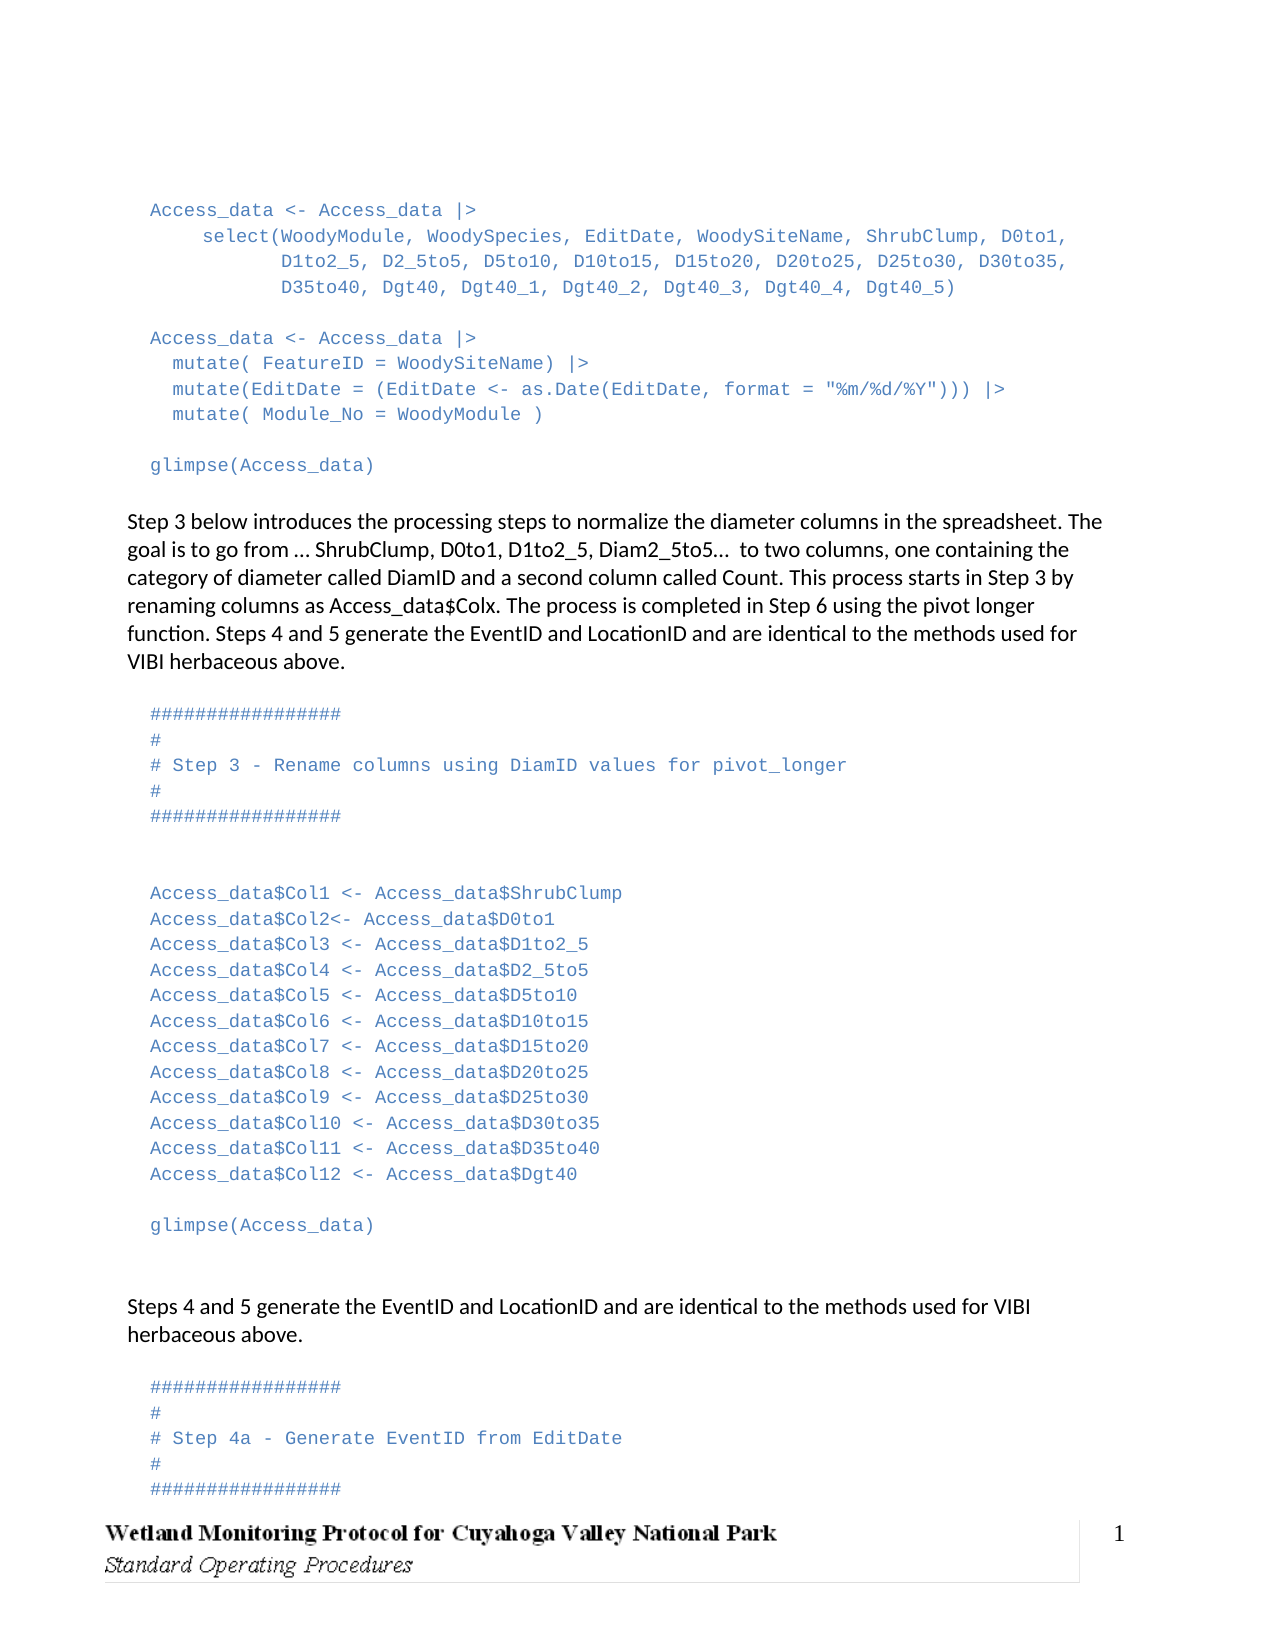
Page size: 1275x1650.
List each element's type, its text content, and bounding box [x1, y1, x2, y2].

text # [150, 1454, 1116, 1476]
text ################# [150, 1378, 1116, 1399]
text Access_data$Col7 <- Access_data$D15to20 [150, 1037, 1116, 1058]
text Access_data$Col4 <- Access_data$D2_5to5 [150, 960, 1116, 982]
text # [150, 731, 1116, 752]
text ################# [150, 705, 1116, 726]
text glimpse(Access_data) [150, 1216, 1116, 1237]
picture [105, 1520, 1080, 1584]
text ################# [150, 807, 1116, 828]
text # Step 4a - Generate EventID from EditDate [150, 1429, 1116, 1450]
text # [150, 782, 1116, 803]
text Access_data$Col12 <- Access_data$Dgt40 [150, 1164, 1116, 1186]
text D35to40, Dgt40, Dgt40_1, Dgt40_2, Dgt40_3, Dgt40_4, Dgt40_5) [150, 278, 1116, 299]
text mutate( FeatureID = WoodySiteName) |> [150, 354, 1116, 375]
text mutate( Module_No = WoodyModule ) [150, 405, 1116, 426]
text Access_data$Col6 <- Access_data$D10to15 [150, 1011, 1116, 1033]
text Access_data$Col1 <- Access_data$ShrubClump [150, 884, 1116, 905]
text mutate(EditDate = (EditDate <- as.Date(EditDate, format = "%m/%d/%Y"))) |> [150, 380, 1116, 401]
text Steps 4 and 5 generate the EventID and LocationID and are identical to the methods used for VIBI herbaceous above. [127, 1292, 1116, 1348]
text # [150, 1403, 1116, 1425]
text Access_data$Col11 <- Access_data$D35to40 [150, 1139, 1116, 1160]
text ################# [150, 1480, 1116, 1501]
text D1to2_5, D2_5to5, D5to10, D10to15, D15to20, D20to25, D25to30, D30to35, [150, 252, 1116, 273]
text Access_data <- Access_data |> [150, 201, 1116, 222]
text Access_data$Col9 <- Access_data$D25to30 [150, 1088, 1116, 1109]
text select(WoodyModule, WoodySpecies, EditDate, WoodySiteName, ShrubClump, D0to1, [150, 227, 1116, 248]
text Access_data$Col3 <- Access_data$D1to2_5 [150, 935, 1116, 956]
text Step 3 below introduces the processing steps to normalize the diameter columns in the spreadsheet. The goal is to go from … ShrubClump, D0to1, D1to2_5, Diam2_5to5… to two columns, one containing the category of diameter called DiamID and a second column called Count. This process starts in Step 3 by renaming columns as Access_data$Colx. The process is completed in Step 6 using the pivot longer function. Steps 4 and 5 generate the EventID and LocationID and are identical to the methods used for VIBI herbaceous above. [127, 507, 1116, 675]
text glimpse(Access_data) [150, 456, 1116, 477]
text Access_data$Col10 <- Access_data$D30to35 [150, 1113, 1116, 1135]
text Access_data$Col2<- Access_data$D0to1 [150, 909, 1116, 931]
text # Step 3 - Rename columns using DiamID values for pivot_longer [150, 756, 1116, 777]
text Access_data$Col8 <- Access_data$D20to25 [150, 1062, 1116, 1084]
text Access_data <- Access_data |> [150, 329, 1116, 350]
text Access_data$Col5 <- Access_data$D5to10 [150, 986, 1116, 1007]
